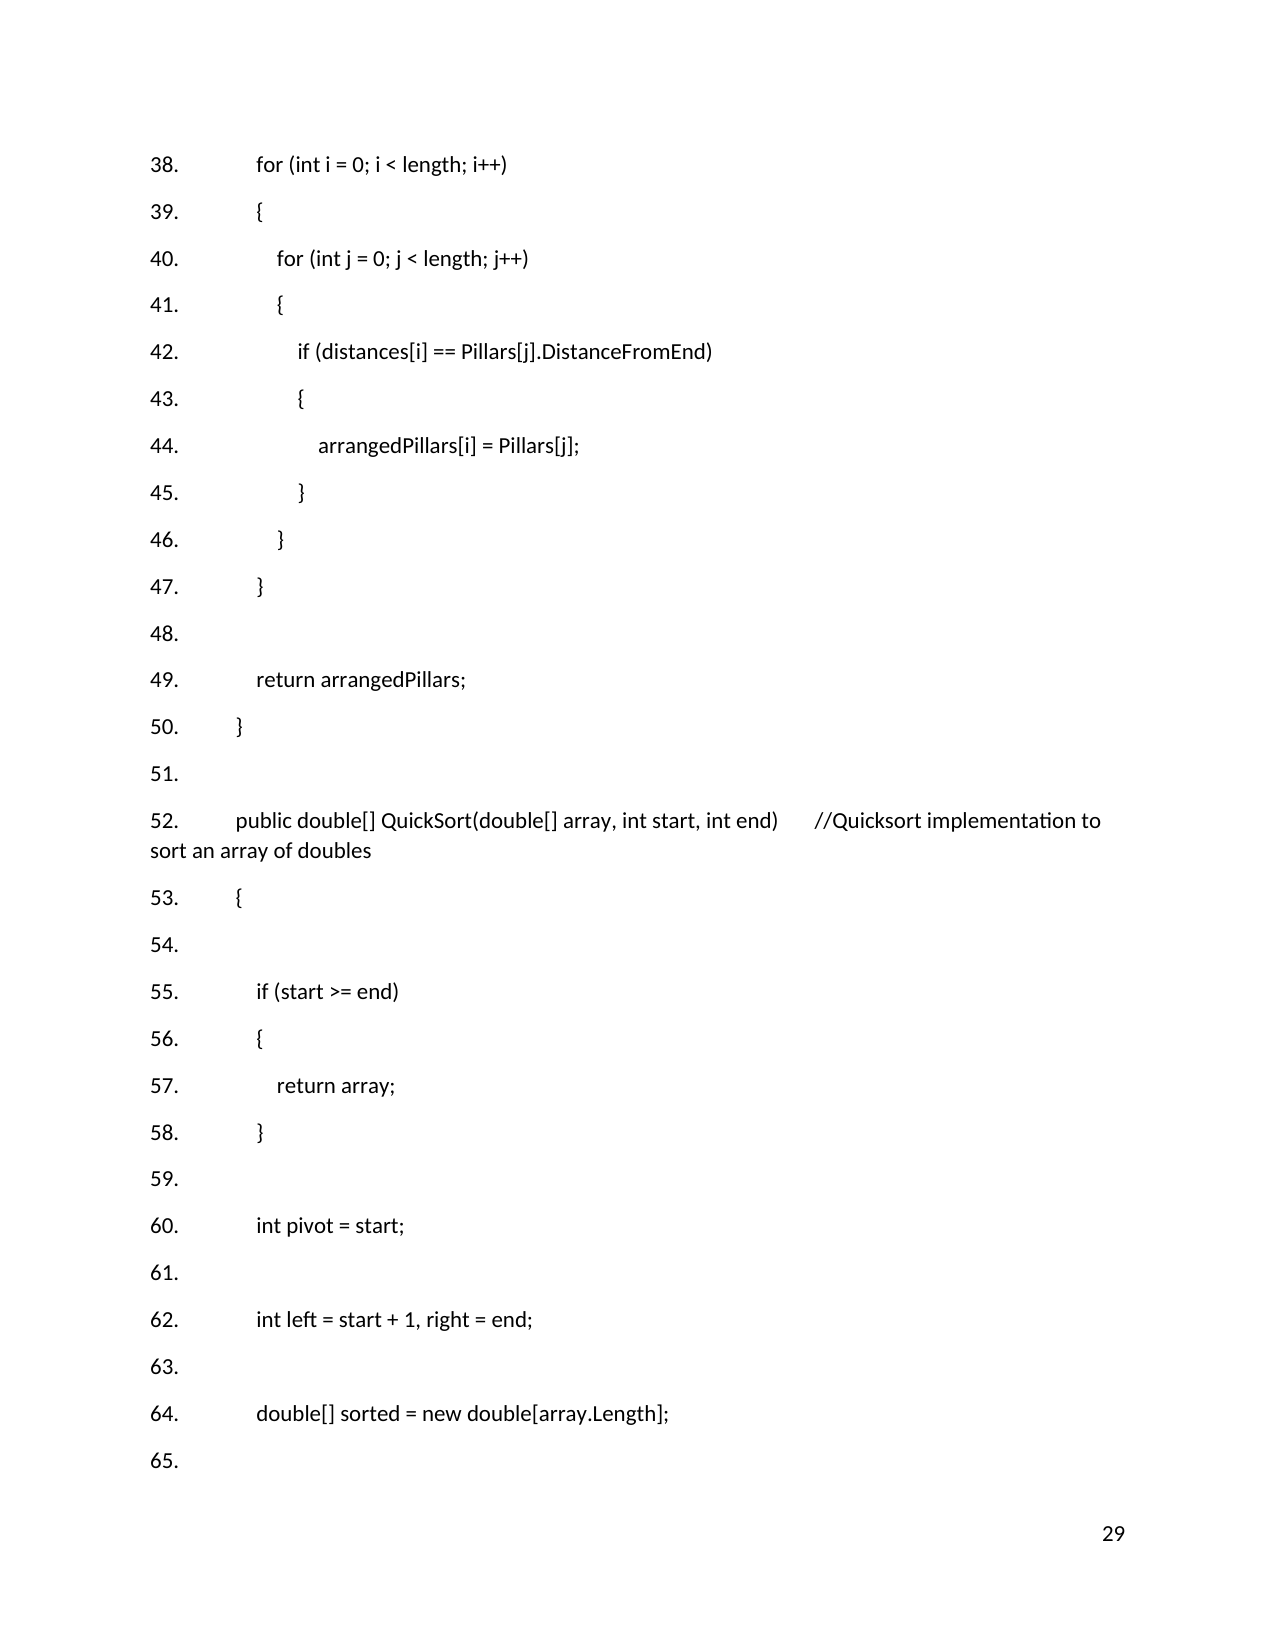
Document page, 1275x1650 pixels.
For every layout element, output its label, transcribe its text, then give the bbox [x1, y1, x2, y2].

text 49. return arrangedPillars; [150, 666, 1125, 694]
text 42. if (distances[i] == Pillars[j].DistanceFromEnd) [150, 337, 1125, 366]
text 57. return array; [150, 1071, 1125, 1099]
text 54. [150, 930, 1125, 958]
text 46. } [150, 525, 1125, 553]
text 38. for (int i = 0; i < length; i++) [150, 150, 1125, 178]
text 51. [150, 759, 1125, 787]
text 47. } [150, 572, 1125, 600]
text 60. int pivot = start; [150, 1211, 1125, 1239]
text 64. double[] sorted = new double[array.Length]; [150, 1399, 1125, 1427]
text 63. [150, 1352, 1125, 1380]
text 40. for (int j = 0; j < length; j++) [150, 244, 1125, 272]
text 52. public double[] QuickSort(double[] array, int start, int end) //Quicksort implementation to sort an array of doubles [150, 806, 1125, 864]
text 59. [150, 1164, 1125, 1193]
text 43. { [150, 384, 1125, 412]
text 39. { [150, 197, 1125, 225]
text 45. } [150, 478, 1125, 506]
text 50. } [150, 712, 1125, 741]
text 44. arrangedPillars[i] = Pillars[j]; [150, 431, 1125, 459]
text 55. if (start >= end) [150, 977, 1125, 1005]
text 65. [150, 1446, 1125, 1474]
text 53. { [150, 883, 1125, 911]
text 58. } [150, 1118, 1125, 1146]
text 56. { [150, 1024, 1125, 1052]
text 48. [150, 619, 1125, 647]
text 61. [150, 1258, 1125, 1286]
text 41. { [150, 291, 1125, 319]
text 62. int left = start + 1, right = end; [150, 1305, 1125, 1333]
